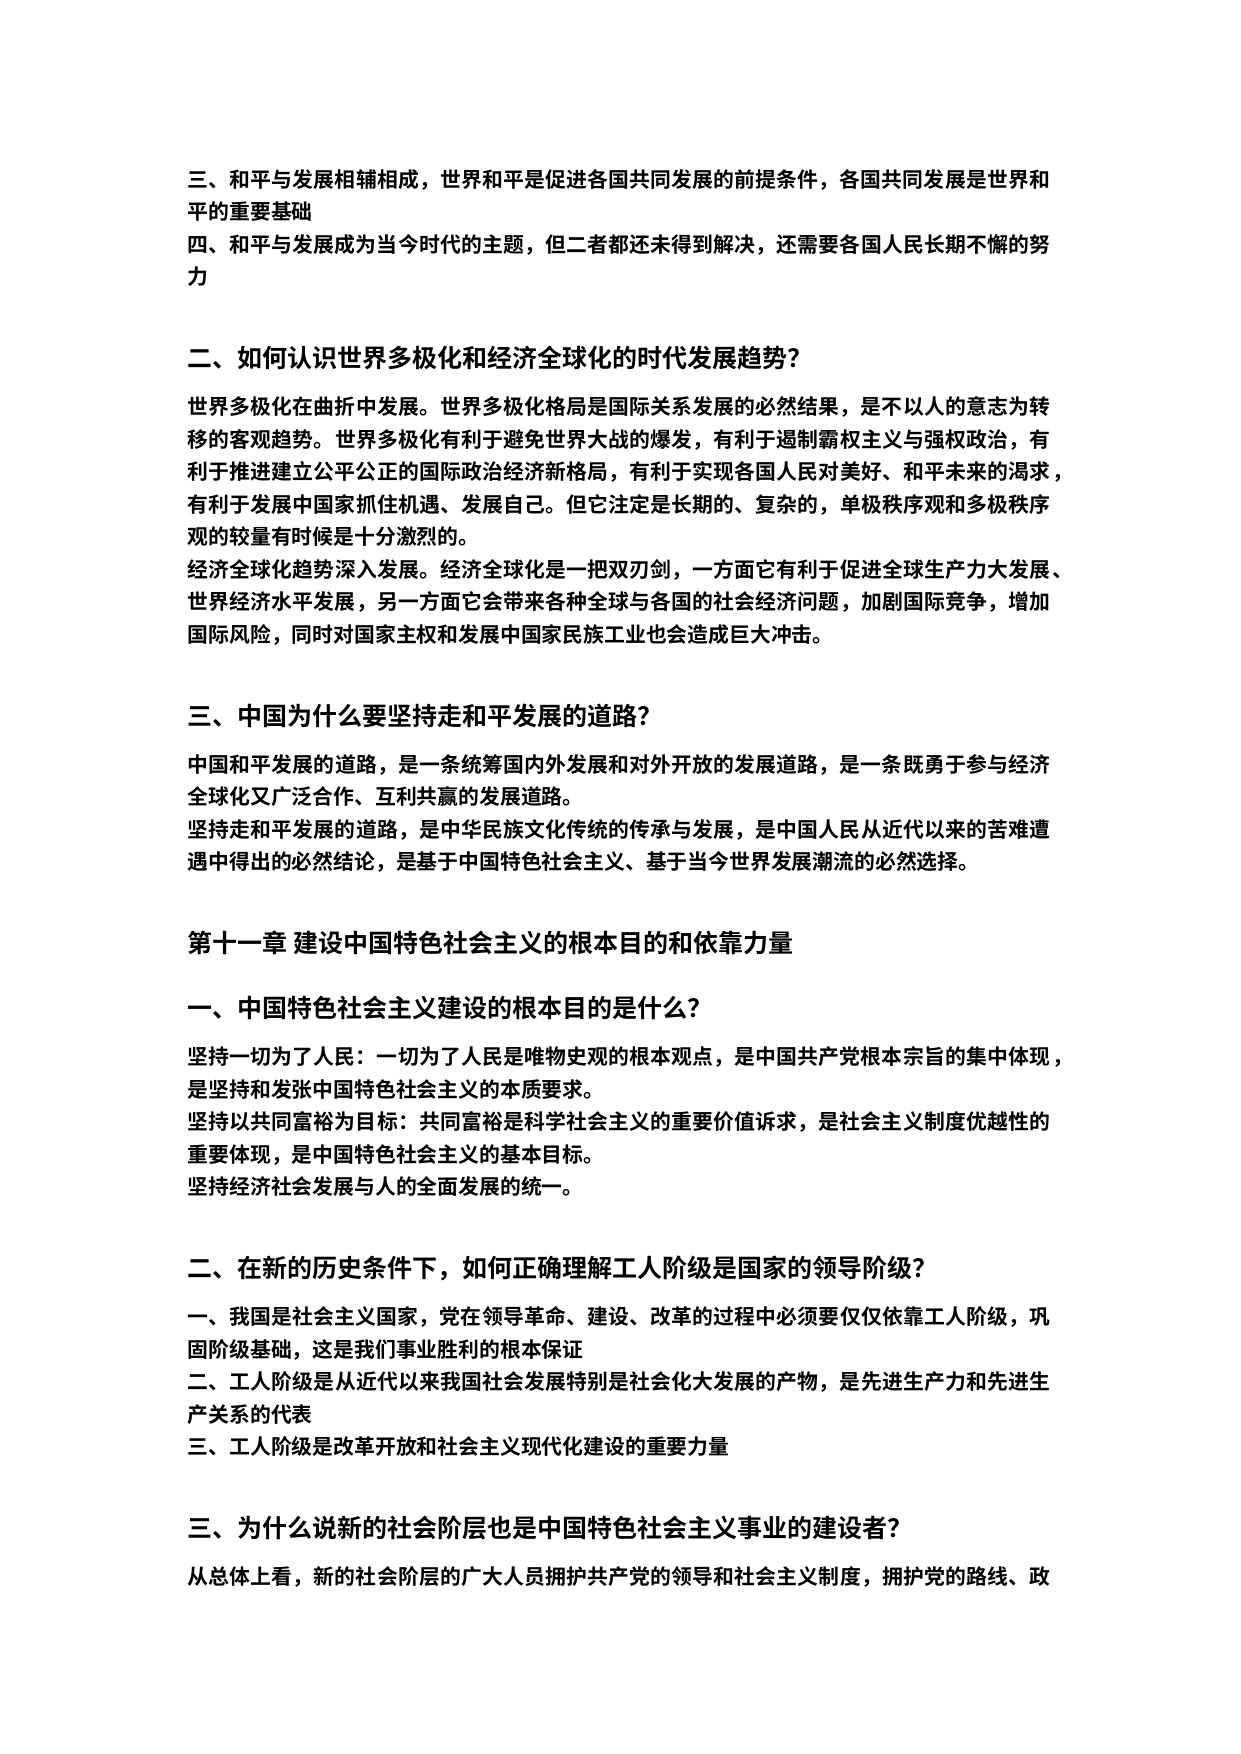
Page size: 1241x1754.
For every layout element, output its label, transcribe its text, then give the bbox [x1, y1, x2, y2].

text 二、工人阶级是从近代以来我国社会发展特别是社会化大发展的产物，是先进生产力和先进生产关系的代表 [187, 1364, 1053, 1429]
text 二、如何认识世界多极化和经济全球化的时代发展趋势？ [187, 324, 1053, 389]
text 三、工人阶级是改革开放和社会主义现代化建设的重要力量 [187, 1429, 1053, 1462]
text 坚持走和平发展的道路，是中华民族文化传统的传承与发展，是中国人民从近代以来的苦难遭遇中得出的必然结论，是基于中国特色社会主义、基于当今世界发展潮流的必然选择。 [187, 812, 1053, 877]
text 三、和平与发展相辅相成，世界和平是促进各国共同发展的前提条件，各国共同发展是世界和平的重要基础 [187, 162, 1053, 227]
text 世界多极化在曲折中发展。世界多极化格局是国际关系发展的必然结果，是不以人的意志为转移的客观趋势。世界多极化有利于避免世界大战的爆发，有利于遏制霸权主义与强权政治，有利于推进建立公平公正的国际政治经济新格局，有利于实现各国人民对美好、和平未来的渴求，有利于发展中国家抓住机遇、发展自己。但它注定是长期的、复杂的，单极秩序观和多极秩序观的较量有时候是十分激烈的。 [187, 389, 1053, 552]
text 三、为什么说新的社会阶层也是中国特色社会主义事业的建设者？ [187, 1494, 1053, 1559]
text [187, 1559, 1053, 1592]
text 一、我国是社会主义国家，党在领导革命、建设、改革的过程中必须要仅仅依靠工人阶级，巩固阶级基础，这是我们事业胜利的根本保证 [187, 1299, 1053, 1364]
text 经济全球化趋势深入发展。经济全球化是一把双刃剑，一方面它有利于促进全球生产力大发展、世界经济水平发展，另一方面它会带来各种全球与各国的社会经济问题，加剧国际竞争，增加国际风险，同时对国家主权和发展中国家民族工业也会造成巨大冲击。 [187, 552, 1053, 649]
text 二、在新的历史条件下，如何正确理解工人阶级是国家的领导阶级？ [187, 1234, 1053, 1299]
text 第十一章 建设中国特色社会主义的根本目的和依靠力量 [187, 909, 1053, 974]
text 四、和平与发展成为当今时代的主题，但二者都还未得到解决，还需要各国人民长期不懈的努力 [187, 227, 1053, 292]
text 中国和平发展的道路，是一条统筹国内外发展和对外开放的发展道路，是一条既勇于参与经济全球化又广泛合作、互利共赢的发展道路。 [187, 747, 1053, 812]
text 坚持以共同富裕为目标：共同富裕是科学社会主义的重要价值诉求，是社会主义制度优越性的重要体现，是中国特色社会主义的基本目标。 [187, 1104, 1053, 1169]
text 坚持一切为了人民：一切为了人民是唯物史观的根本观点，是中国共产党根本宗旨的集中体现，是坚持和发张中国特色社会主义的本质要求。 [187, 1039, 1053, 1104]
text 一、中国特色社会主义建设的根本目的是什么？ [187, 974, 1053, 1039]
text 坚持经济社会发展与人的全面发展的统一。 [187, 1169, 1053, 1202]
text 三、中国为什么要坚持走和平发展的道路？ [187, 682, 1053, 747]
